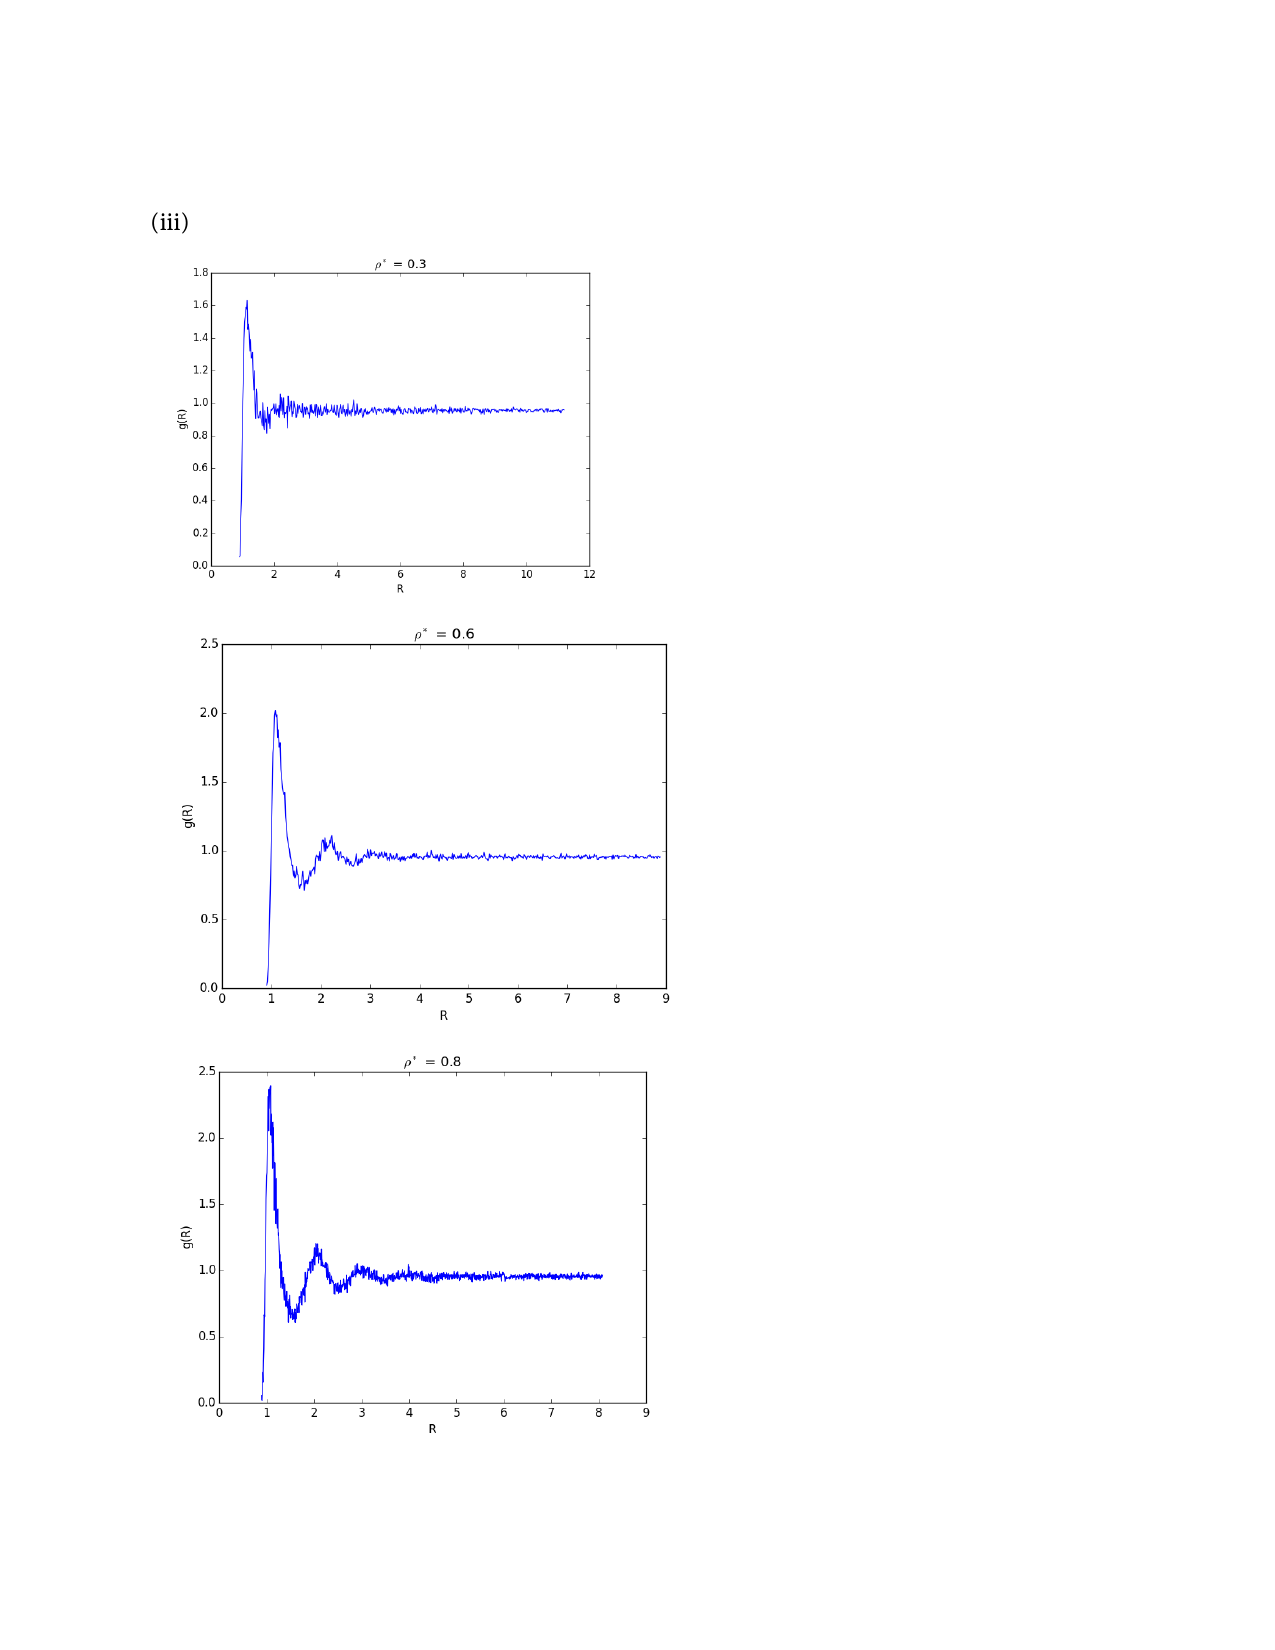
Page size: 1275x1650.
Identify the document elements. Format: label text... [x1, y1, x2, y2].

picture [150, 236, 723, 1444]
text (iii) [150, 207, 1125, 236]
